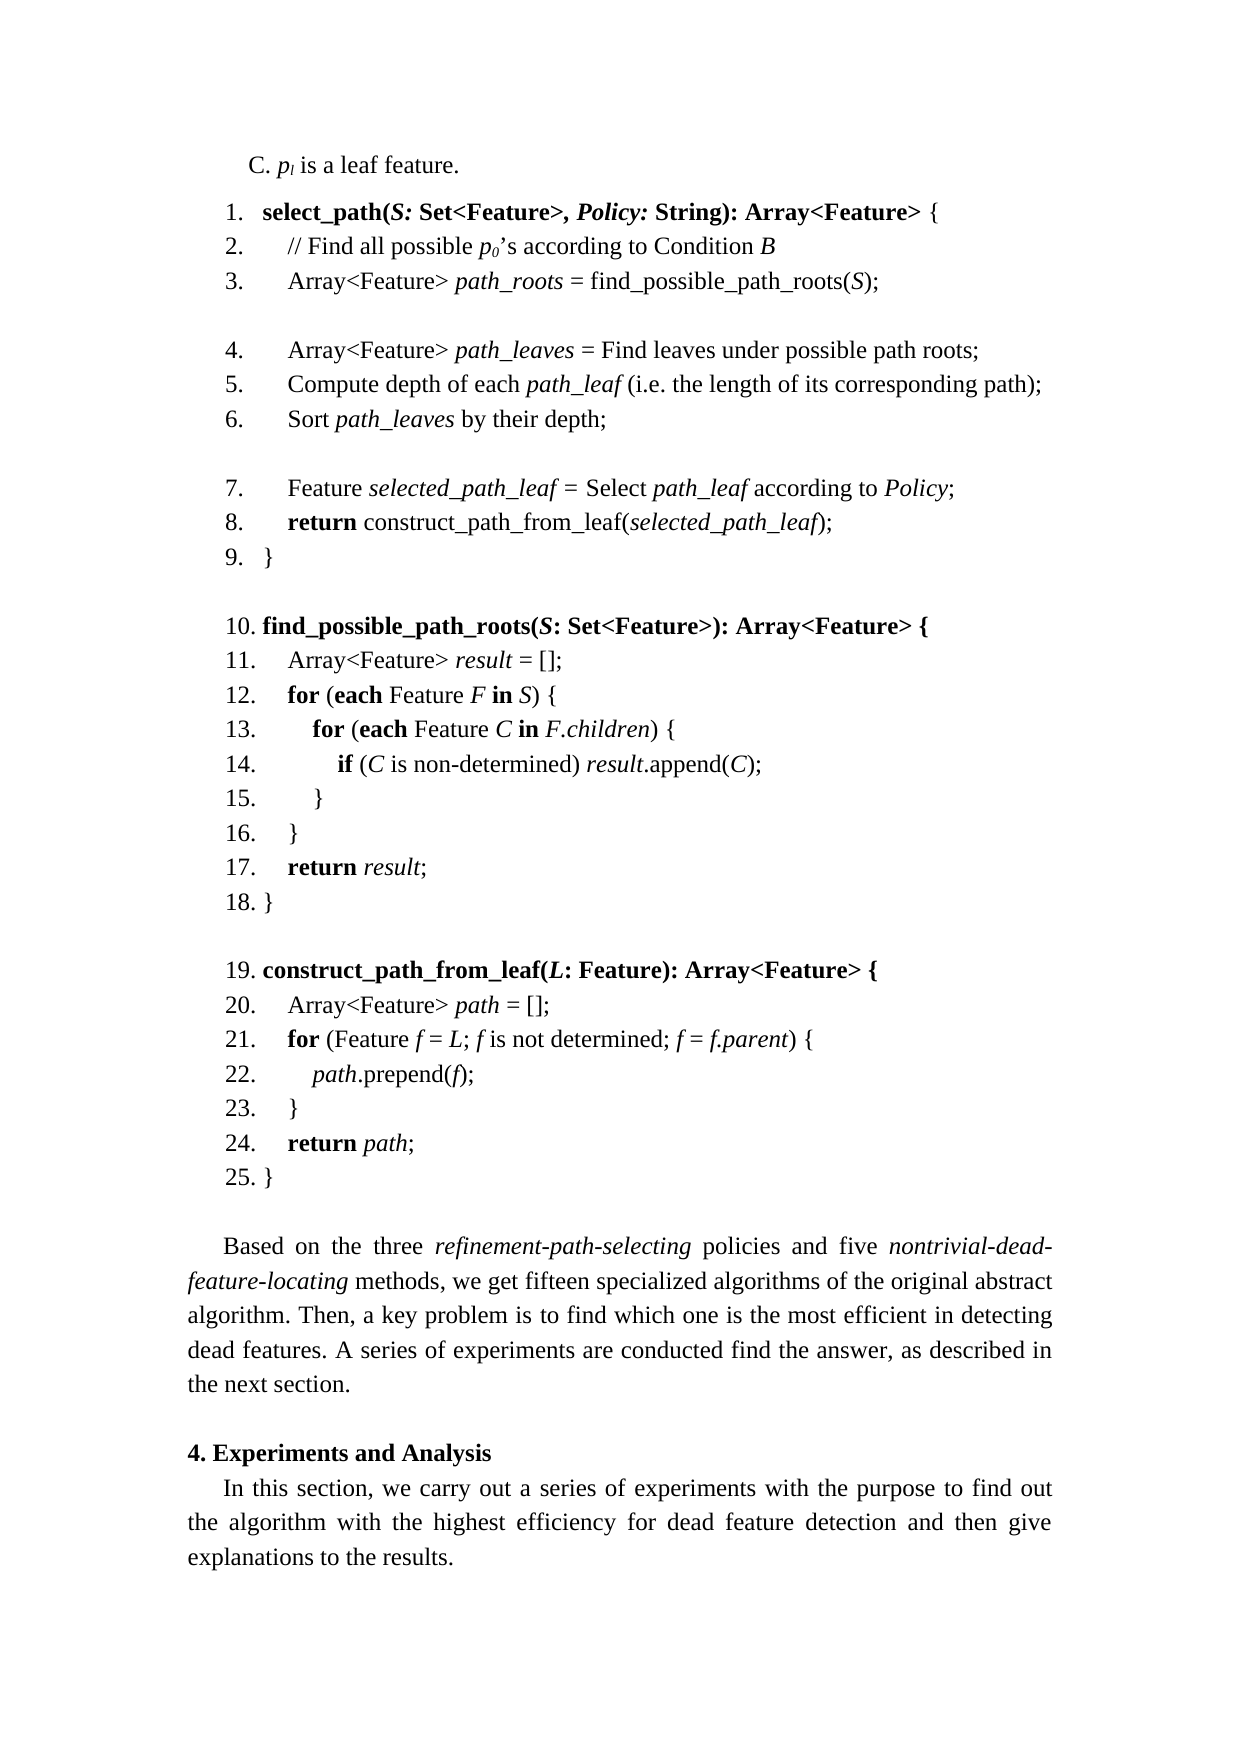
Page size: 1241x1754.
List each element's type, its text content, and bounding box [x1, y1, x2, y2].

text 4. Experiments and Analysis [187, 1438, 1053, 1467]
list } [225, 818, 1053, 846]
list find_possible_path_roots(S: Set<Feature>): Array<Feature> { [225, 611, 1053, 639]
list } [225, 1093, 1053, 1122]
list Array<Feature> path_leaves = Find leaves under possible path roots; [225, 335, 1053, 364]
list if (C is non-determined) result.append(C); [225, 749, 1053, 777]
list Array<Feature> path = []; [225, 990, 1053, 1019]
list // Find all possible p0’s according to Condition B [225, 231, 1053, 260]
list Compute depth of each path_leaf (i.e. the length of its corresponding path); [225, 369, 1053, 398]
text Based on the three refinement-path-selecting policies and five nontrivial-dead-feature-locating methods, we get fifteen specialized algorithms of the original abstract algorithm. Then, a key problem is to find which one is the most efficient in detecting dead features. A series of experiments are conducted find the answer, as described in the next section. [187, 1231, 1053, 1398]
list for (each Feature C in F.children) { [225, 714, 1053, 743]
list for (each Feature F in S) { [225, 680, 1053, 708]
list } [225, 542, 1053, 571]
list return result; [225, 852, 1053, 881]
list path.prepend(f); [225, 1059, 1053, 1088]
list construct_path_from_leaf(L: Feature): Array<Feature> { [225, 956, 1053, 984]
list return path; [225, 1128, 1053, 1157]
text In this section, we carry out a series of experiments with the purpose to find out the algorithm with the highest efficiency for dead feature detection and then give explanations to the results. [187, 1473, 1053, 1570]
list } [225, 887, 1053, 915]
list select_path(S: Set<Feature>, Policy: String): Array<Feature> { [225, 197, 1053, 226]
list for (Feature f = L; f is not determined; f = f.parent) { [225, 1024, 1053, 1053]
list Feature selected_path_leaf = Select path_leaf according to Policy; [225, 473, 1053, 502]
list Array<Feature> path_roots = find_possible_path_roots(S); [225, 266, 1053, 295]
list return construct_path_from_leaf(selected_path_leaf); [225, 507, 1053, 536]
list Array<Feature> result = []; [225, 645, 1053, 674]
list Sort path_leaves by their depth; [225, 404, 1053, 433]
list } [225, 1162, 1053, 1191]
text C. pl is a leaf feature. [248, 150, 1053, 179]
list } [225, 783, 1053, 812]
